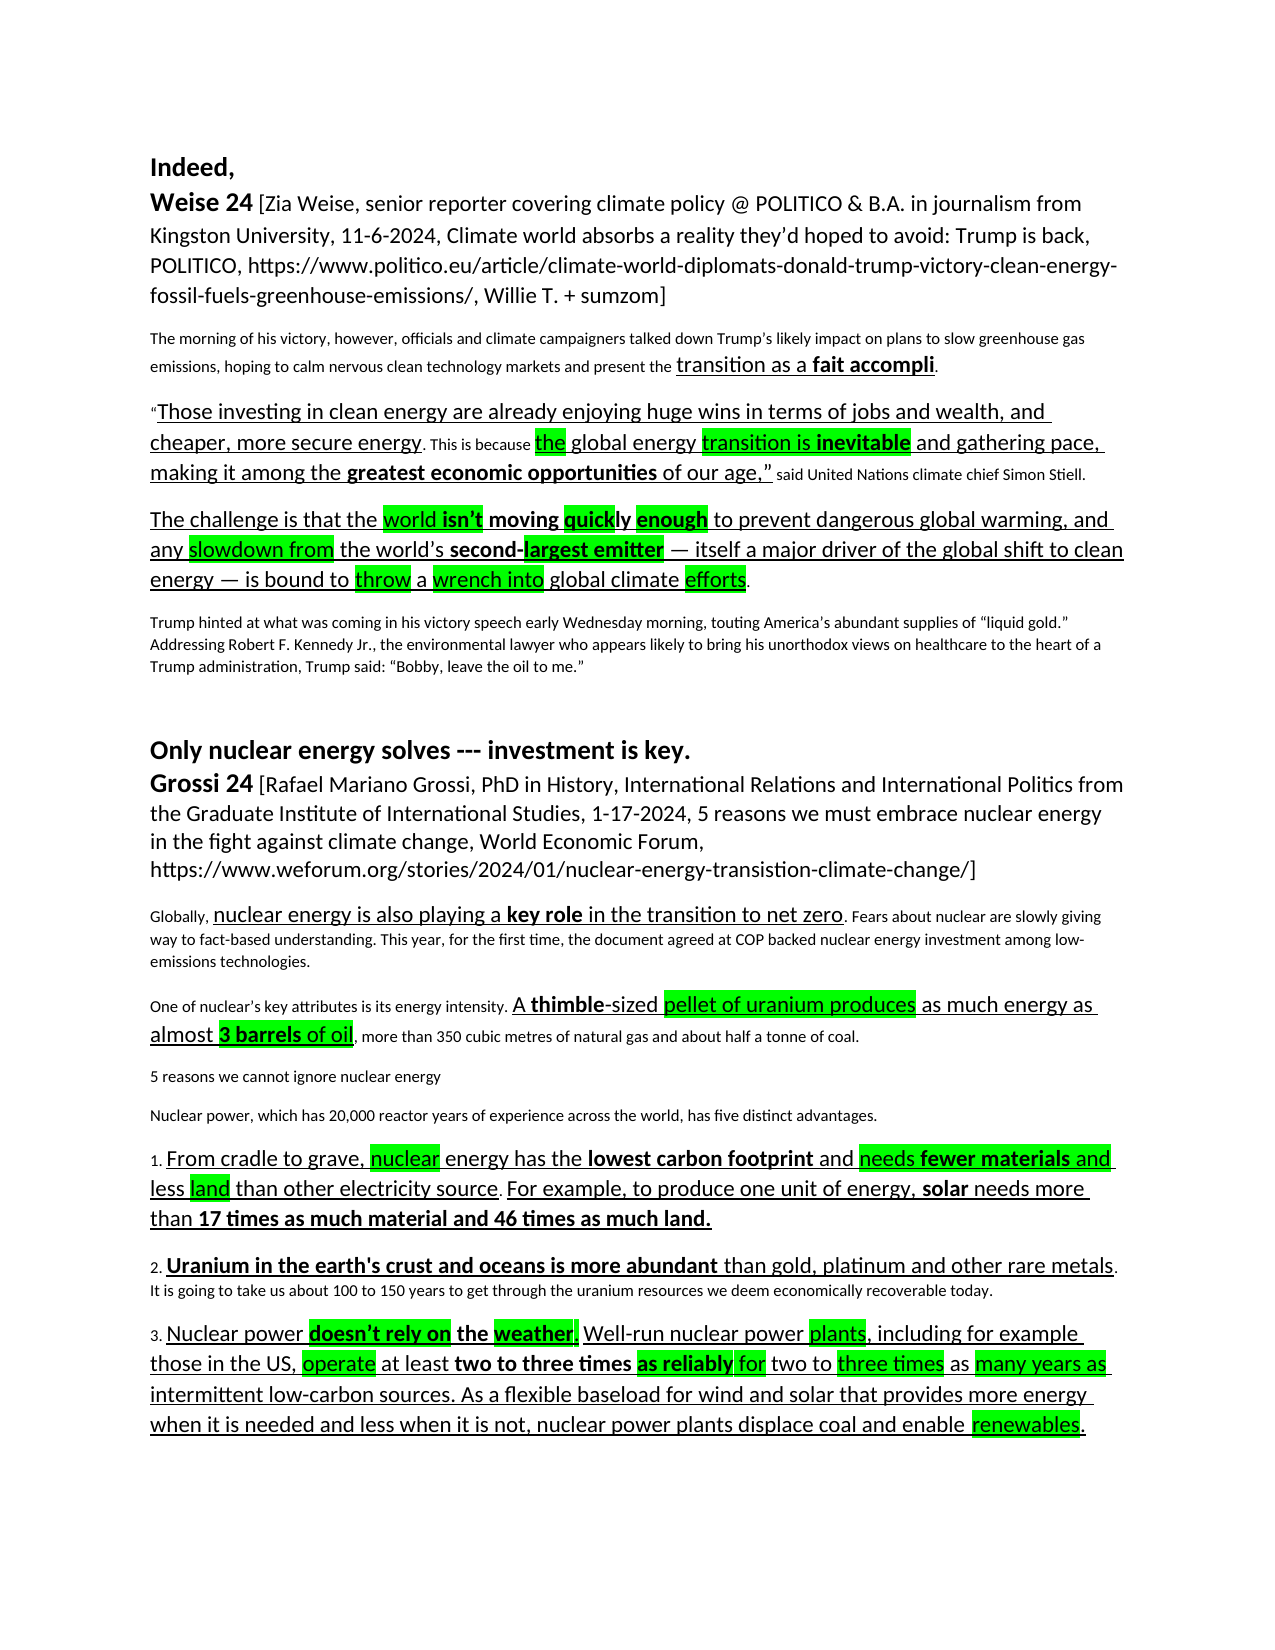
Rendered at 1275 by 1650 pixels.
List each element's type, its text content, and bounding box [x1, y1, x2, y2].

text The morning of his victory, however, officials and climate campaigners talked down Trump’s likely impact on plans to slow greenhouse gas emissions, hoping to calm nervous clean technology markets and present the transition as a fait accompli. [150, 328, 1125, 379]
text 1. From cradle to grave, nuclear energy has the lowest carbon footprint and needs fewer materials and less land than other electricity source. For example, to produce one unit of energy, solar needs more than 17 times as much material and 46 times as much land. [150, 1144, 1125, 1232]
text One of nuclear’s key attributes is its energy intensity. A thimble-sized pellet of uranium produces as much energy as almost 3 barrels of oil, more than 350 cubic metres of natural gas and about half a tonne of coal. [150, 990, 1125, 1048]
text Nuclear power, which has 20,000 reactor years of experience across the world, has five distinct advantages. [150, 1105, 1125, 1126]
text Grossi 24 [Rafael Mariano Grossi, PhD in History, International Relations and International Politics from the Graduate Institute of International Studies, 1-17-2024, 5 reasons we must embrace nuclear energy in the fight against climate change, World Economic Forum, https://www.weforum.org/stories/2024/01/nuclear-energy-transistion-climate-change/] [150, 766, 1125, 883]
text Only nuclear energy solves --- investment is key. [150, 733, 1125, 766]
text Weise 24 [Zia Weise, senior reporter covering climate policy @ POLITICO & B.A. in journalism from Kingston University, 11-6-2024, Climate world absorbs a reality they’d hoped to avoid: Trump is back, POLITICO, https://www.politico.eu/article/climate-world-diplomats-donald-trump-victory-clean-energy-fossil-fuels-greenhouse-emissions/, Willie T. + sumzom] [150, 186, 1125, 309]
text Trump hinted at what was coming in his victory speech early Wednesday morning, touting America’s abundant supplies of “liquid gold.” Addressing Robert F. Kennedy Jr., the environmental lawyer who appears likely to bring his unorthodox views on healthcare to the heart of a Trump administration, Trump said: “Bobby, leave the oil to me.” [150, 612, 1125, 676]
text “Those investing in clean energy are already enjoying huge wins in terms of jobs and wealth, and cheaper, more secure energy. This is because the global energy transition is inevitable and gathering pace, making it among the greatest economic opportunities of our age,” said United Nations climate chief Simon Stiell. [150, 397, 1125, 486]
subtitle Indeed, [150, 150, 1125, 183]
text 5 reasons we cannot ignore nuclear energy [150, 1067, 1125, 1087]
text Globally, nuclear energy is also playing a key role in the transition to net zero. Fears about nuclear are slowly giving way to fact-based understanding. This year, for the first time, the document agreed at COP backed nuclear energy investment among low-emissions technologies. [150, 900, 1125, 971]
text 2. Uranium in the earth's crust and oceans is more abundant than gold, platinum and other rare metals. It is going to take us about 100 to 150 years to get through the uranium resources we deem economically recoverable today. [150, 1251, 1125, 1301]
text 3. Nuclear power doesn’t rely on the weather. Well-run nuclear power plants, including for example those in the US, operate at least two to three times as reliably for two to three times as many years as intermittent low-carbon sources. As a flexible baseload for wind and solar that provides more energy when it is needed and less when it is not, nuclear power plants displace coal and enable renewables. [150, 1319, 1125, 1438]
text The challenge is that the world isn’t moving quickly enough to prevent dangerous global warming, and any slowdown from the world’s second-largest emitter — itself a major driver of the global shift to clean energy — is bound to throw a wrench into global climate efforts. [150, 505, 1125, 593]
